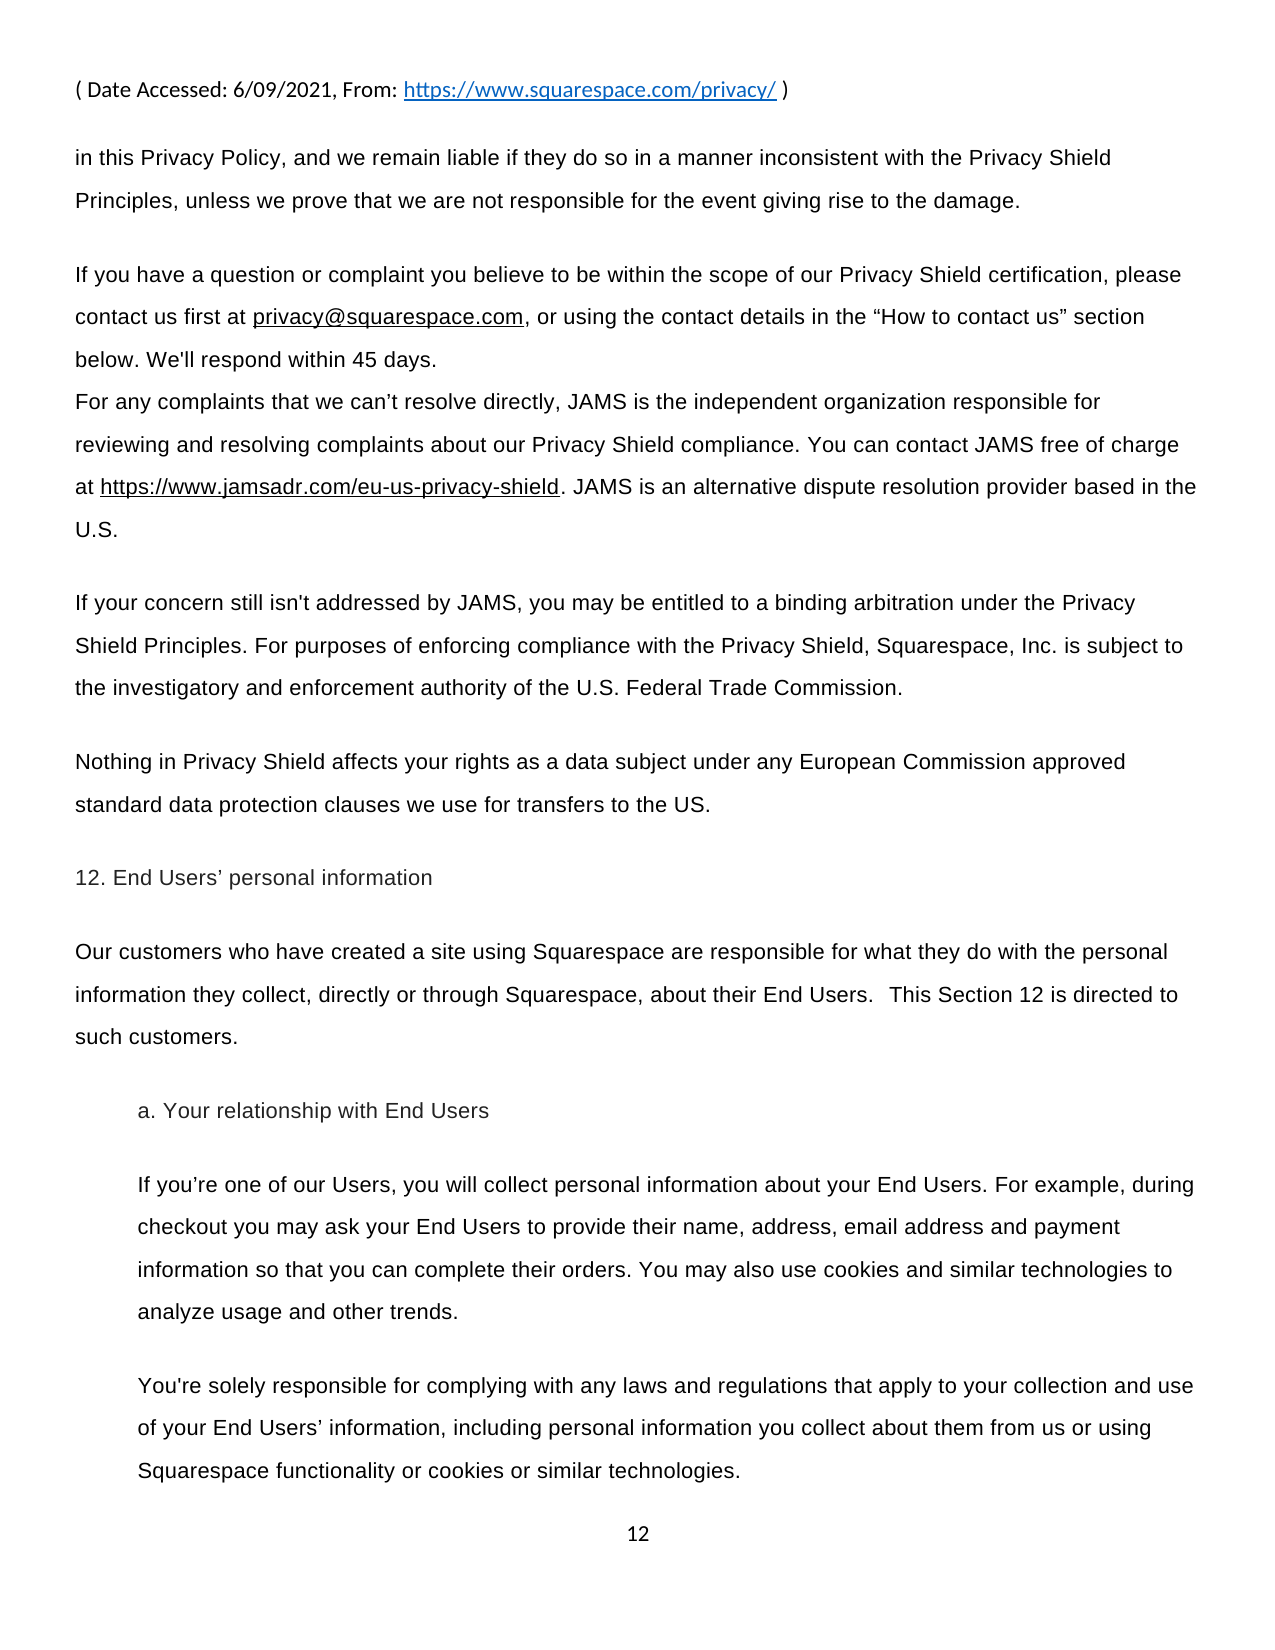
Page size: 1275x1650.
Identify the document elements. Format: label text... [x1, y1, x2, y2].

text a. Your relationship with End Users [137, 1081, 1200, 1123]
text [75, 128, 1200, 213]
text If your concern still isn't addressed by JAMS, you may be entitled to a binding arbitration under the Privacy Shield Principles. For purposes of enforcing compliance with the Privacy Shield, Squarespace, Inc. is subject to the investigatory and enforcement authority of the U.S. Federal Trade Commission. [75, 573, 1200, 701]
text 12. End Users’ personal information [75, 848, 1200, 891]
text Nothing in Privacy Shield affects your rights as a data subject under any European Commission approved standard data protection clauses we use for transfers to the US. [75, 732, 1200, 817]
text You're solely responsible for complying with any laws and regulations that apply to your collection and use of your End Users’ information, including personal information you collect about them from us or using Squarespace functionality or cookies or similar technologies. [137, 1356, 1200, 1483]
text For any complaints that we can’t resolve directly, JAMS is the independent organization responsible for reviewing and resolving complaints about our Privacy Shield compliance. You can contact JAMS free of charge at https://www.jamsadr.com/eu-us-privacy-shield. JAMS is an alternative dispute resolution provider based in the U.S. [75, 372, 1200, 542]
text Our customers who have created a site using Squarespace are responsible for what they do with the personal information they collect, directly or through Squarespace, about their End Users. This Section 12 is directed to such customers. [75, 922, 1200, 1049]
text If you’re one of our Users, you will collect personal information about your End Users. For example, during checkout you may ask your End Users to provide their name, address, email address and payment information so that you can complete their orders. You may also use cookies and similar technologies to analyze usage and other trends. [137, 1154, 1200, 1324]
text If you have a question or complaint you believe to be within the scope of our Privacy Shield certification, please contact us first at privacy@squarespace.com, or using the contact details in the “How to contact us” section below. We'll respond within 45 days. [75, 244, 1200, 372]
